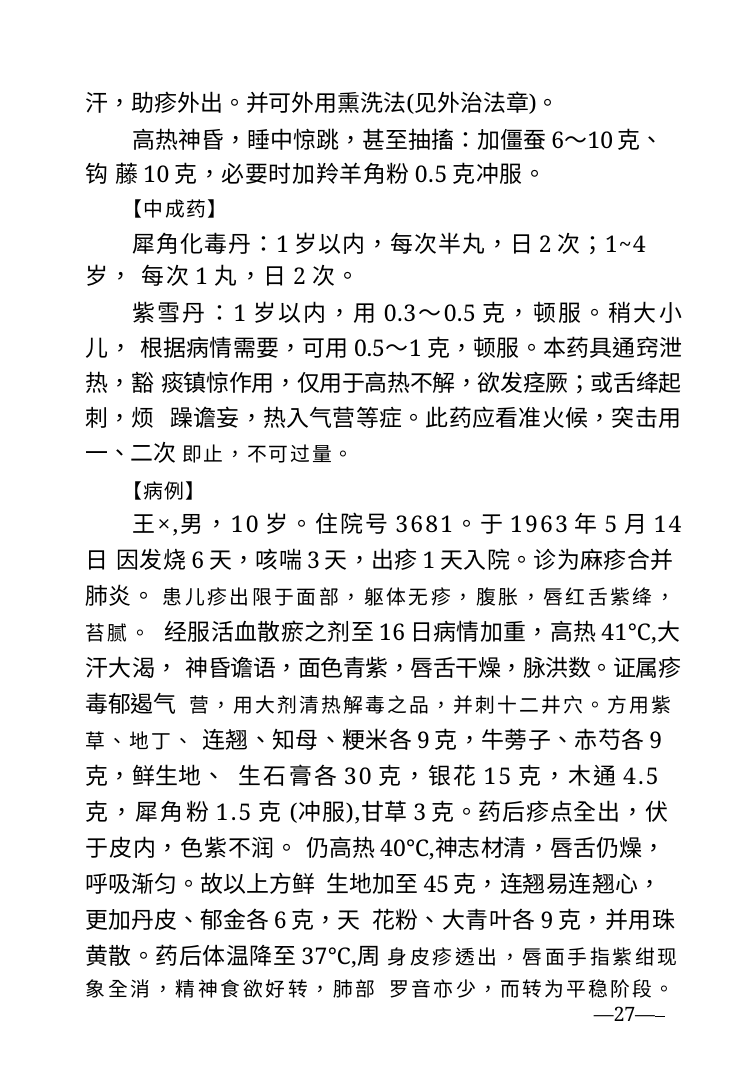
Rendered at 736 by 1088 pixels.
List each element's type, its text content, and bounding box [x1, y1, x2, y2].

text 犀角化毒丹：1岁以内，每次半丸，日2次；1~4岁， 每次1丸，日2次。 [85, 227, 676, 291]
text 高热神昏，睡中惊跳，甚至抽搐：加僵蚕6～10克、钩 藤10克，必要时加羚羊角粉0.5克冲服。 [85, 124, 674, 189]
text 王×,男，10岁。住院号3681。于1963年5月14日 因发烧6天，咳喘3天，出疹1天入院。诊为麻疹合并肺炎。 患儿疹出限于面部，躯体无疹，腹胀，唇红舌紫绛，苔腻。 经服活血散瘀之剂至16日病情加重，高热41℃,大汗大渴， 神昏谵语，面色青紫，唇舌干燥，脉洪数。证属疹毒郁遏气 营，用大剂清热解毒之品，并刺十二井穴。方用紫草、地丁、 连翘、知母、粳米各9克，牛蒡子、赤芍各9克，鲜生地、 生石膏各30克，银花15克，木通4.5克，犀角粉1.5克 (冲服),甘草3克。药后疹点全出，伏于皮内，色紫不润。 仍高热40℃,神志材清，唇舌仍燥，呼吸渐匀。故以上方鲜 生地加至45克，连翘易连翘心，更加丹皮、郁金各6克，天 花粉、大青叶各9克，并用珠黄散。药后体温降至37℃,周 身皮疹透出，唇面手指紫绀现象全消，精神食欲好转，肺部 罗音亦少，而转为平稳阶段。 [85, 508, 682, 1002]
text 汗，助疹外出。并可外用熏洗法(见外治法章)。 [85, 89, 682, 118]
text 紫雪丹：1岁以内，用0.3～0.5克，顿服。稍大小儿， 根据病情需要，可用0.5～1克，顿服。本药具通窍泄热，豁 痰镇惊作用，仅用于高热不解，欲发痉厥；或舌绛起刺，烦 躁谵妄，热入气营等症。此药应看准火候，突击用一、二次 即止，不可过量。 [85, 297, 682, 468]
text 【病例】 [122, 479, 682, 504]
text 【中成药】 [122, 196, 682, 221]
